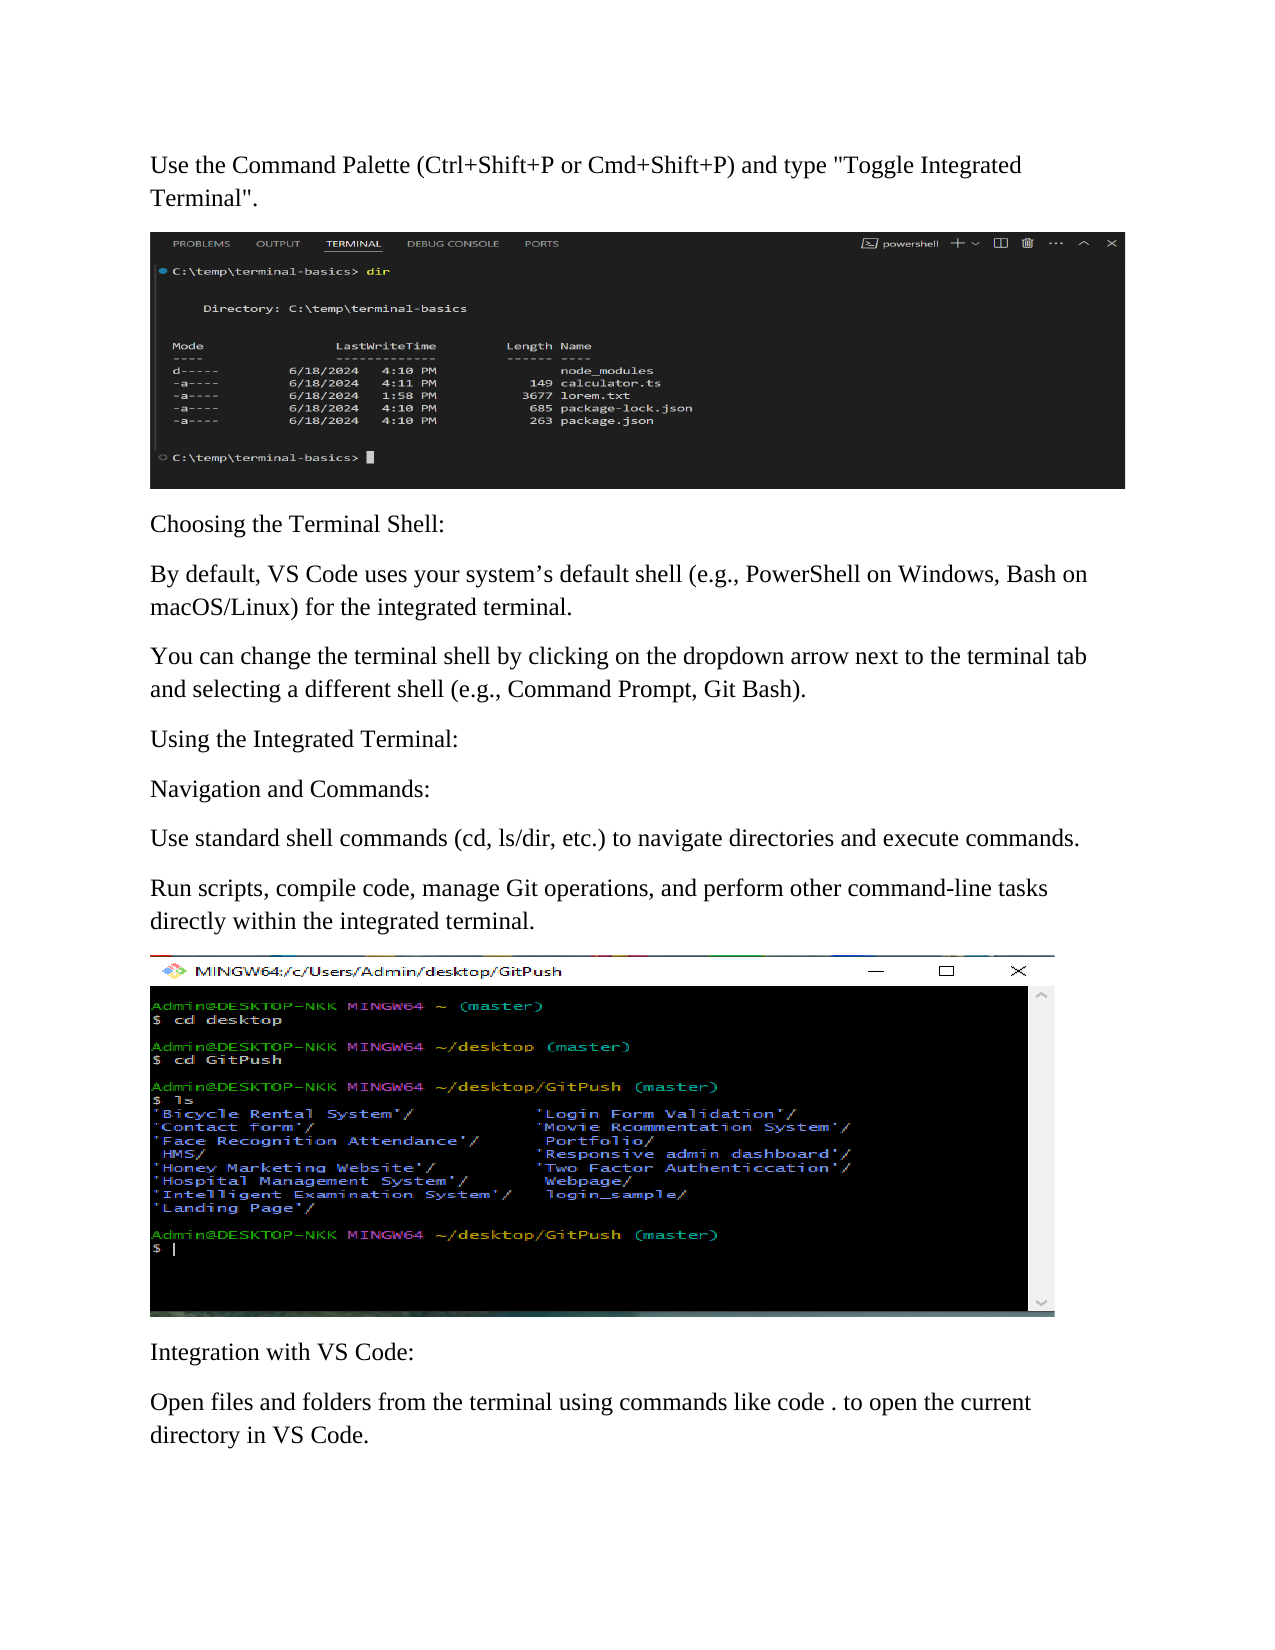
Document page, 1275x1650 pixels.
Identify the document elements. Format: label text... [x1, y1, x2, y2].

text Integration with VS Code: [150, 1337, 1125, 1366]
text Navigation and Commands: [150, 774, 1125, 802]
text Choosing the Terminal Shell: [150, 509, 1125, 538]
text Open files and folders from the terminal using commands like code . to open the current directory in VS Code. [150, 1387, 1125, 1449]
picture [150, 955, 1055, 1317]
text You can change the terminal shell by clicking on the dropdown arrow next to the terminal tab and selecting a different shell (e.g., Command Prompt, Git Bash). [150, 641, 1125, 703]
text Use standard shell commands (cd, ls/dir, etc.) to navigate directories and execute commands. [150, 823, 1125, 852]
picture [150, 232, 1125, 489]
text By default, VS Code uses your system’s default shell (e.g., PowerShell on Windows, Bash on macOS/Linux) for the integrated terminal. [150, 559, 1125, 620]
text Use the Command Palette (Ctrl+Shift+P or Cmd+Shift+P) and type "Toggle Integrated Terminal". [150, 150, 1125, 212]
text Using the Integrated Terminal: [150, 724, 1125, 753]
text Run scripts, compile code, manage Git operations, and perform other command-line tasks directly within the integrated terminal. [150, 873, 1125, 935]
